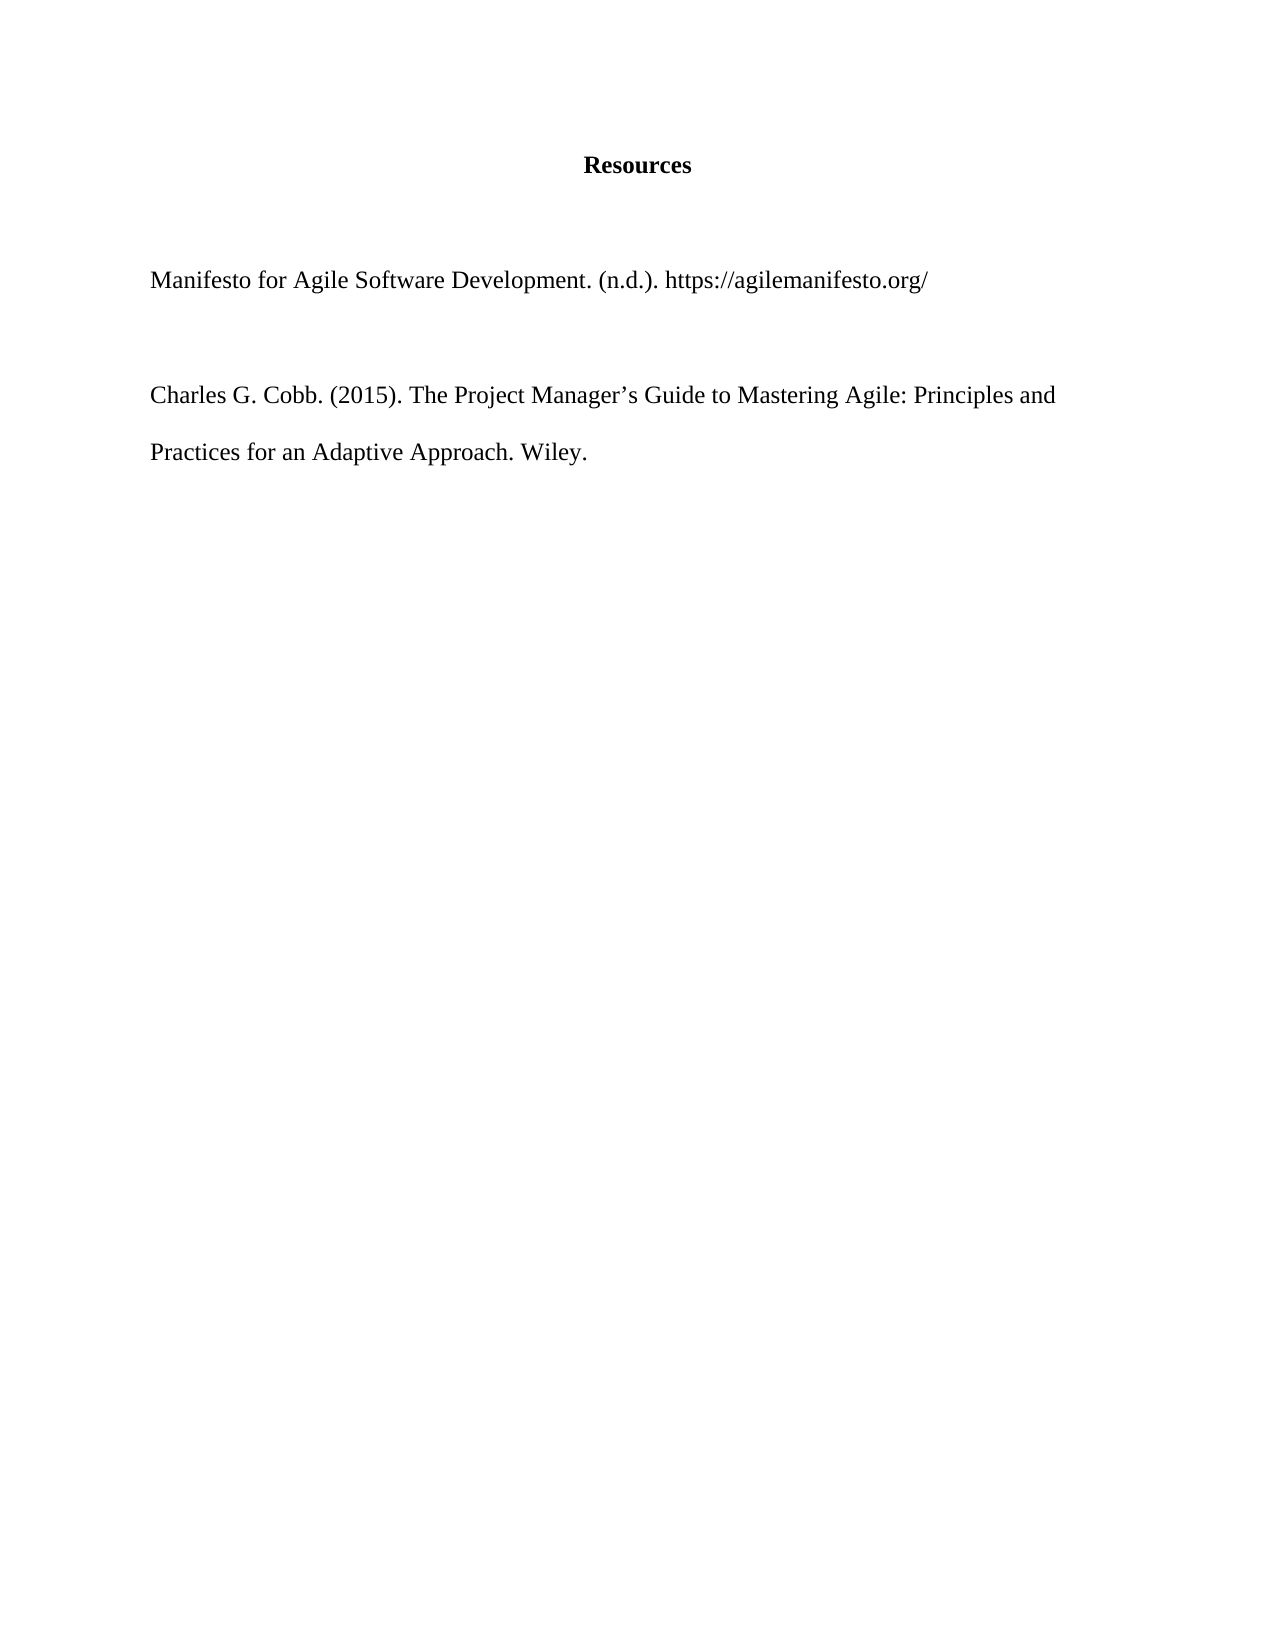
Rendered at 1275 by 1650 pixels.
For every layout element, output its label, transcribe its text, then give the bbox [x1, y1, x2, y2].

subtitle Resources [150, 150, 1125, 179]
text Charles G. Cobb. (2015). The Project Manager’s Guide to Mastering Agile: Principles and Practices for an Adaptive Approach. Wiley. [150, 380, 1125, 466]
text Manifesto for Agile Software Development. (n.d.). https://agilemanifesto.org/ [150, 265, 1125, 294]
